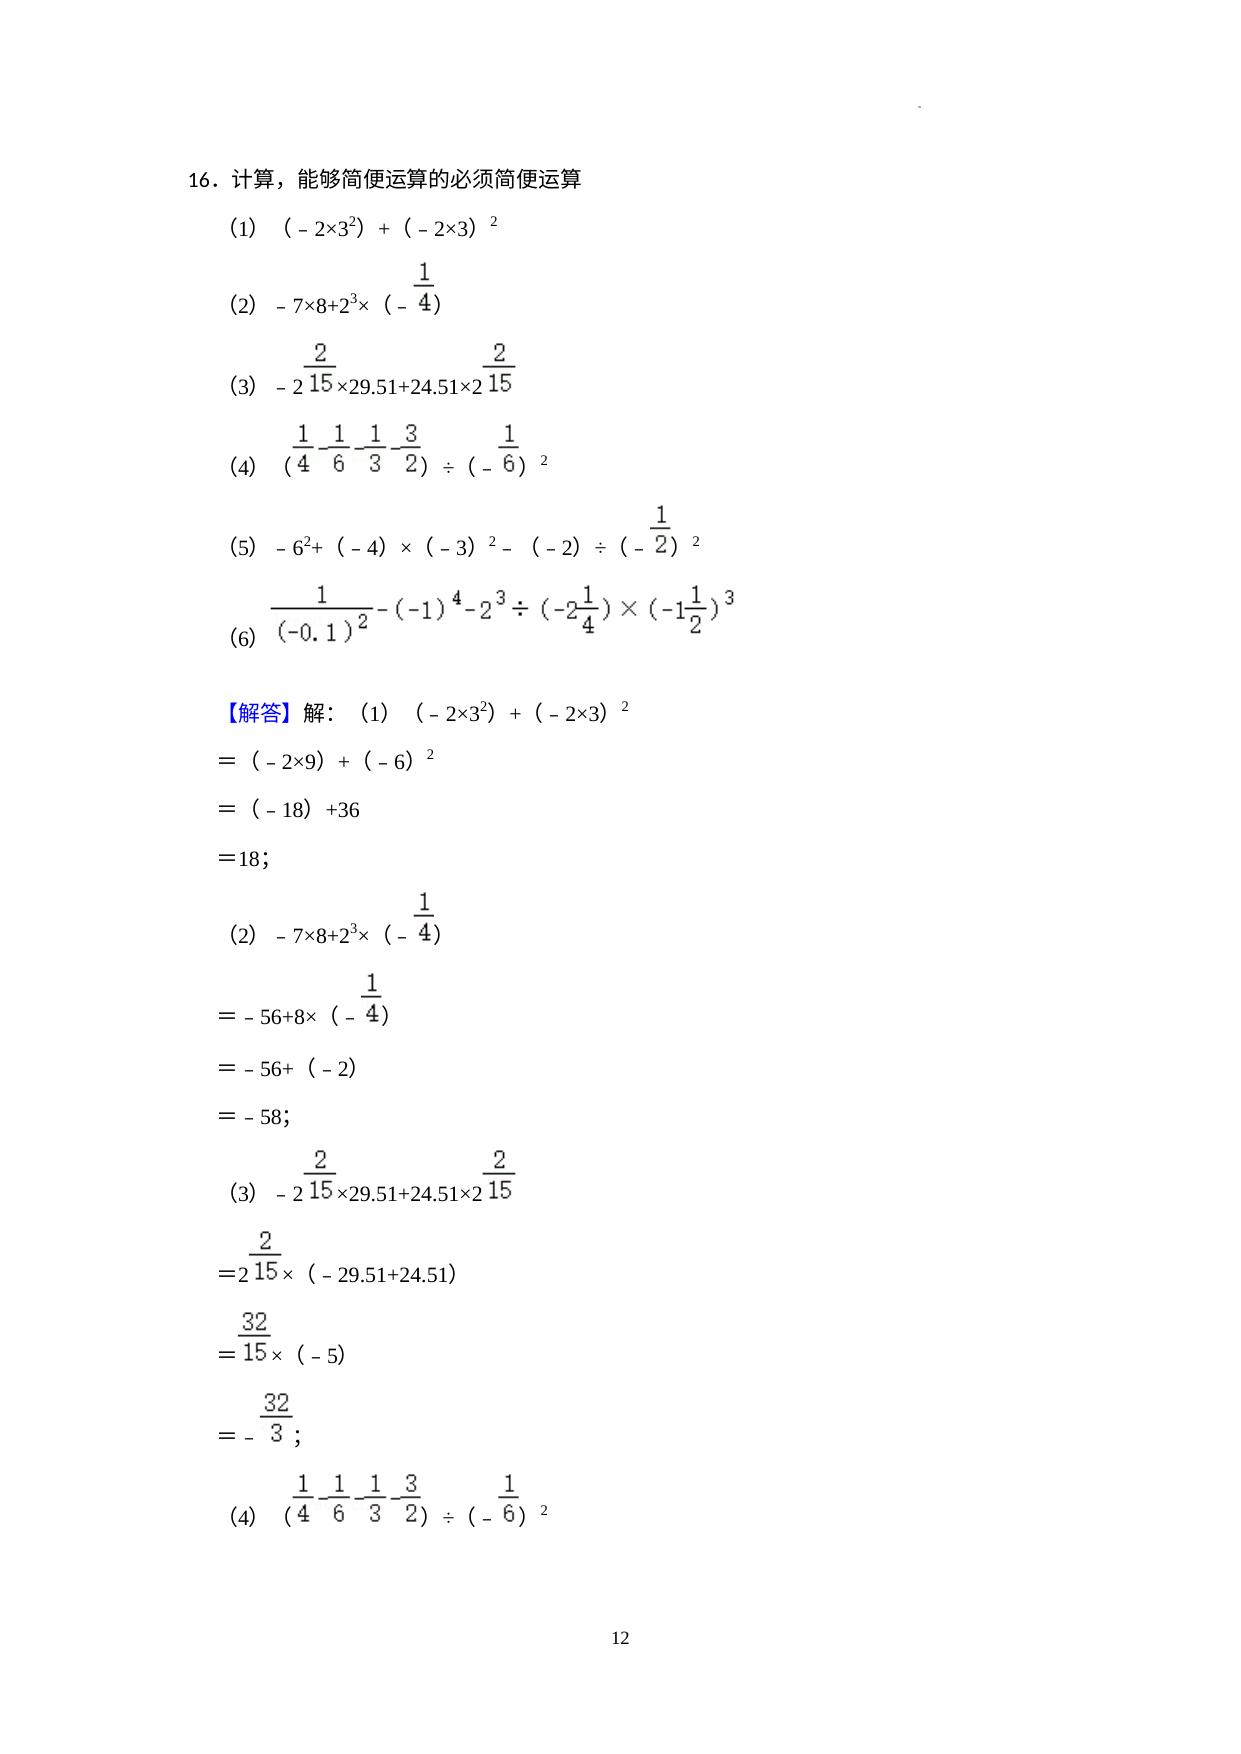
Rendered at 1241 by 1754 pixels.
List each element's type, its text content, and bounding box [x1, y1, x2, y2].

text （3）﹣2×29.51+24.51×2 [216, 1147, 1053, 1212]
text ＝（﹣2×9）+（﹣6）2 [216, 744, 1053, 776]
picture [482, 339, 516, 395]
text ＝×（﹣5） [216, 1309, 1053, 1374]
picture [650, 501, 671, 556]
text ＝﹣56+8×（﹣） [216, 969, 1053, 1034]
text （1）（﹣2×32）+（﹣2×3）2 [216, 210, 1053, 243]
text （4）（）÷（﹣）2 [216, 420, 1053, 485]
picture [237, 1308, 271, 1364]
picture [498, 1470, 519, 1525]
text （3）﹣2×29.51+24.51×2 [216, 339, 1053, 404]
picture [292, 420, 421, 475]
text ＝18； [216, 840, 1053, 873]
picture [292, 1470, 421, 1525]
text ＝﹣58； [216, 1099, 1053, 1131]
picture [270, 582, 735, 646]
text 【解答】解：（1）（﹣2×32）+（﹣2×3）2 [216, 695, 1053, 728]
text ＝﹣； [216, 1389, 1053, 1454]
picture [413, 258, 434, 314]
picture [259, 1389, 293, 1445]
picture [303, 339, 337, 395]
list ．计算，能够简便运算的必须简便运算 [187, 162, 1053, 194]
picture [303, 1147, 337, 1202]
picture [498, 420, 519, 475]
text （2）﹣7×8+23×（﹣） [216, 889, 1053, 954]
picture [361, 969, 382, 1025]
text （4）（）÷（﹣）2 [216, 1470, 1053, 1535]
text （2）﹣7×8+23×（﹣） [216, 259, 1053, 324]
text ＝2×（﹣29.51+24.51） [216, 1228, 1053, 1293]
text （5）﹣62+（﹣4）×（﹣3）2﹣（﹣2）÷（﹣）2 [216, 501, 1053, 566]
picture [482, 1147, 516, 1202]
text ＝（﹣18）+36 [216, 792, 1053, 824]
text ＝﹣56+（﹣2） [216, 1050, 1053, 1083]
picture [248, 1227, 282, 1283]
picture [413, 888, 434, 944]
